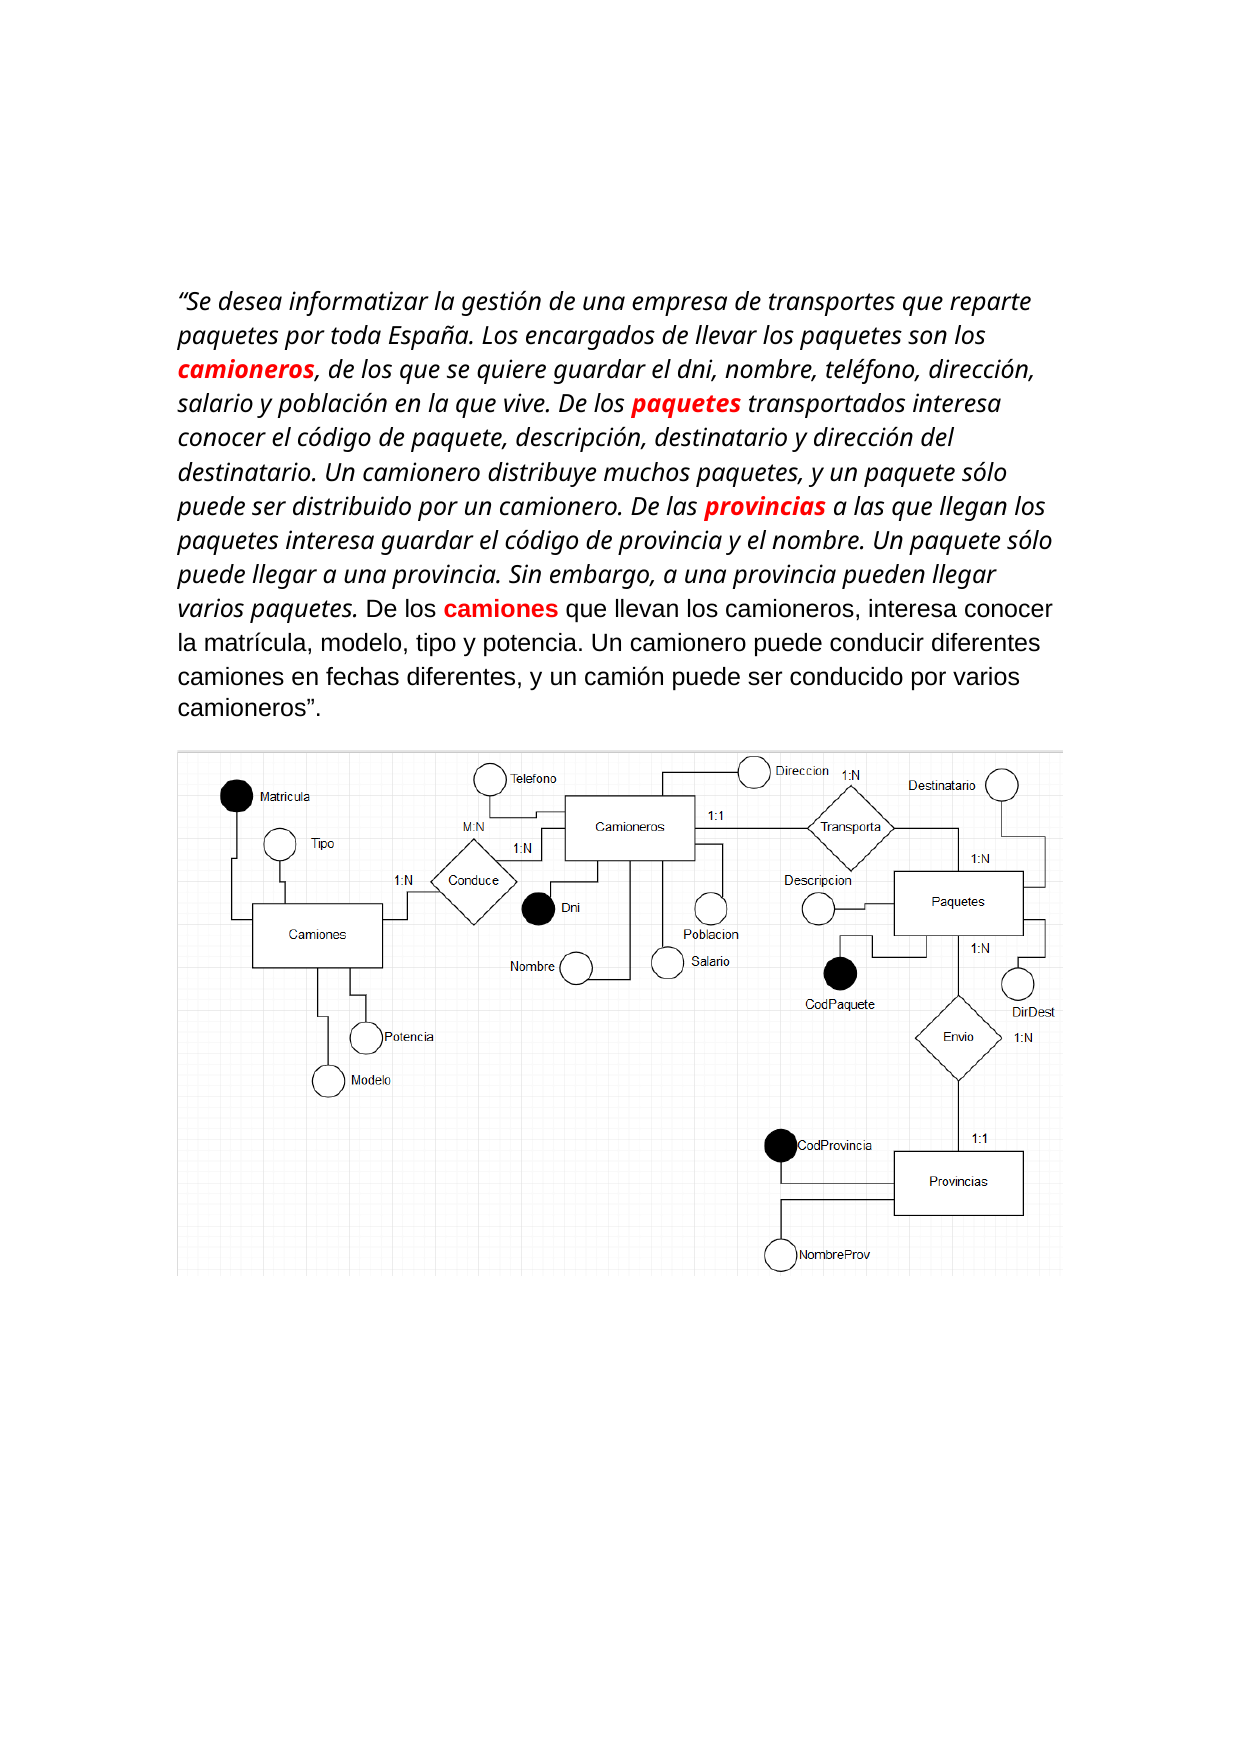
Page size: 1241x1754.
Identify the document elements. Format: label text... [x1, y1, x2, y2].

picture [177, 750, 1063, 1276]
text “Se desea informatizar la gestión de una empresa de transportes que reparte paquetes por toda España. Los encargados de llevar los paquetes son los camioneros, de los que se quiere guardar el dni, nombre, teléfono, dirección, salario y población en la que vive. De los paquetes transportados interesa conocer el código de paquete, descripción, destinatario y dirección del destinatario. Un camionero distribuye muchos paquetes, y un paquete sólo puede ser distribuido por un camionero. De las provincias a las que llegan los paquetes interesa guardar el código de provincia y el nombre. Un paquete sólo puede llegar a una provincia. Sin embargo, a una provincia pueden llegar varios paquetes. De los camiones que llevan los camioneros, interesa conocer la matrícula, modelo, tipo y potencia. Un camionero puede conducir diferentes camiones en fechas diferentes, y un camión puede ser conducido por varios camioneros”. [177, 284, 1063, 721]
